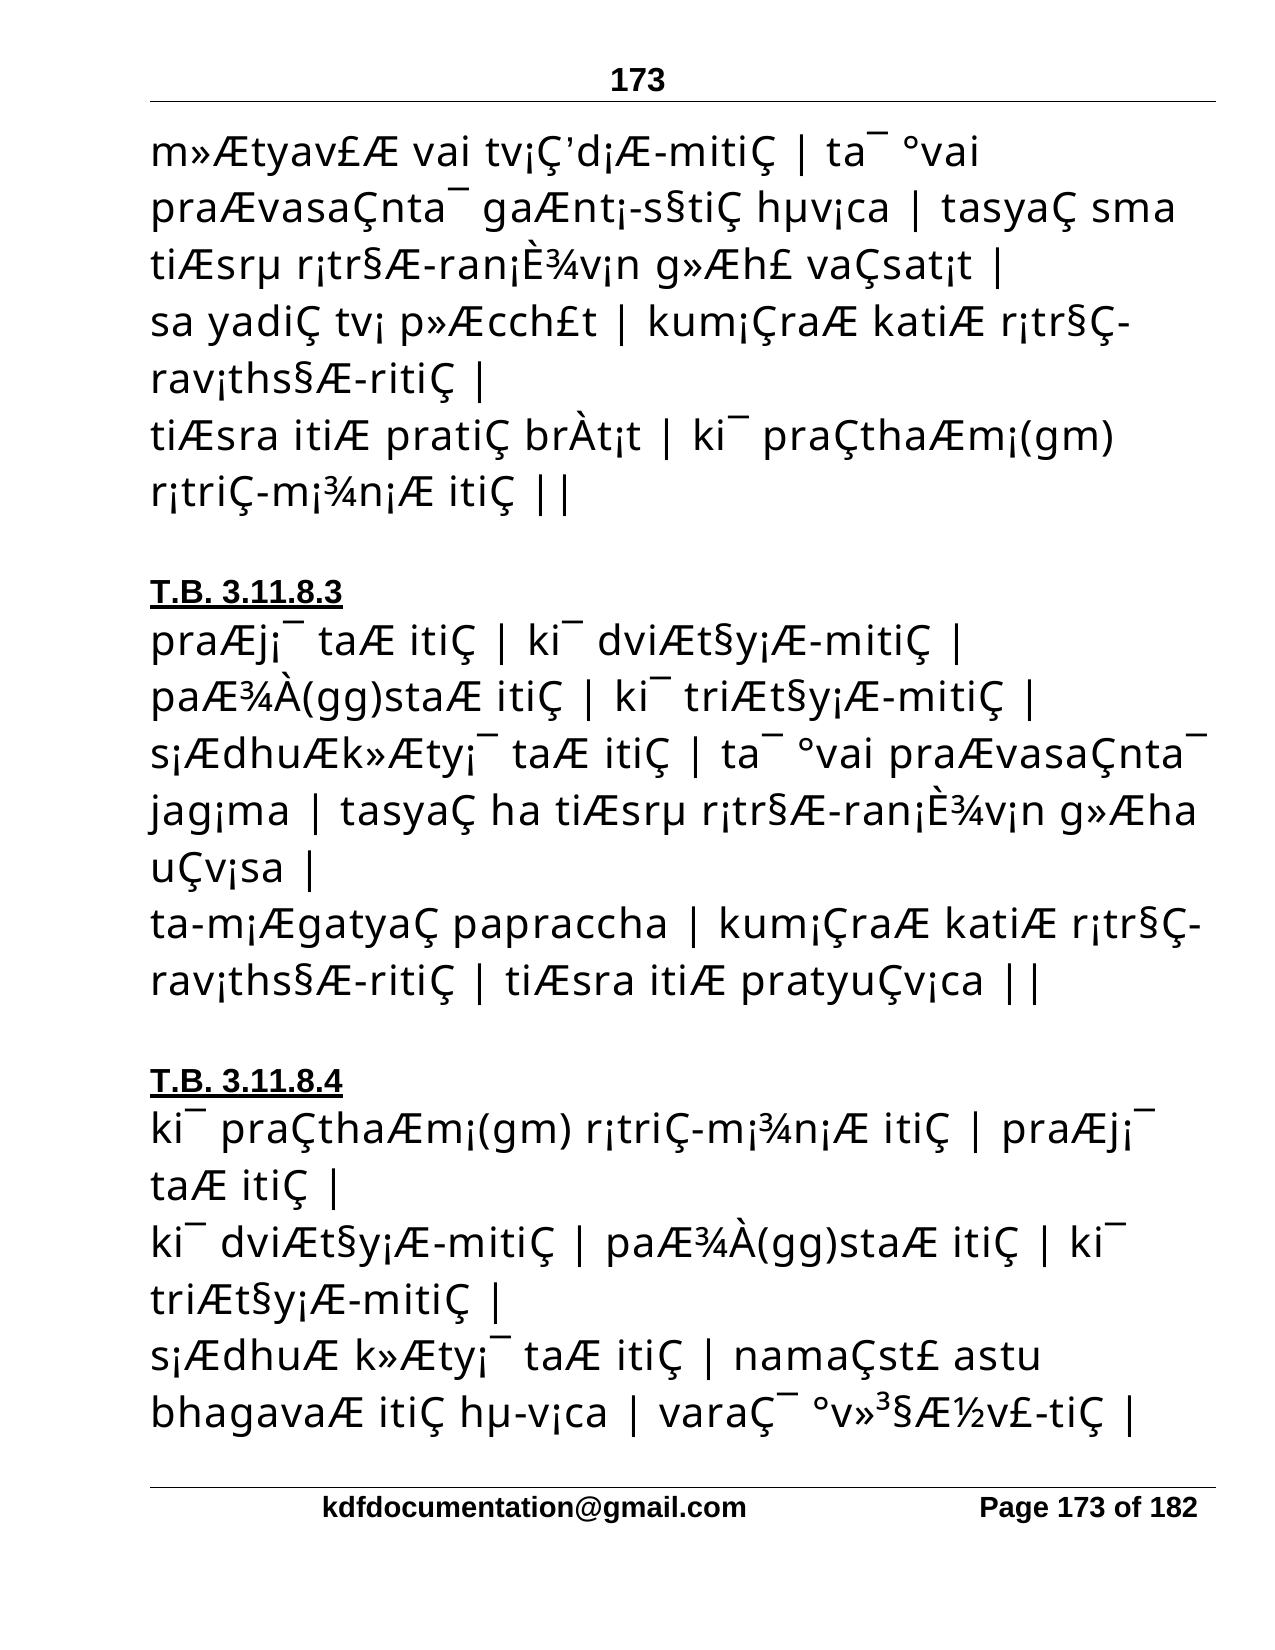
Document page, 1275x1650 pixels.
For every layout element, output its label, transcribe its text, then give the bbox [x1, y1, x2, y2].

text praÆj¡¯ taÆ itiÇ | ki¯ dviÆt§y¡Æ-mitiÇ | paÆ¾À(gg)staÆ itiÇ | ki¯ triÆt§y¡Æ-mitiÇ | s¡ÆdhuÆk»Æty¡¯ taÆ itiÇ | ta¯ °vai praÆvasaÇnta¯ jag¡ma | tasyaÇ ha tiÆsrµ r¡tr§Æ-ran¡È¾v¡n g»Æha uÇv¡sa | ta-m¡ÆgatyaÇ papraccha | kum¡ÇraÆ katiÆ r¡tr§Ç-rav¡ths§Æ-ritiÇ | tiÆsra itiÆ pratyuÇv¡ca || [150, 610, 1216, 1008]
subtitle T.B. 3.11.8.3 [150, 572, 1216, 610]
text m»Ætyav£Æ vai tv¡Ç’d¡Æ-mitiÇ | ta¯ °vai praÆvasaÇnta¯ gaÆnt¡-s§tiÇ hµv¡ca | tasyaÇ sma tiÆsrµ r¡tr§Æ-ran¡È¾v¡n g»Æh£ vaÇsat¡t | [150, 121, 1216, 292]
subtitle T.B. 3.11.8.4 [150, 1061, 1216, 1099]
text sa yadiÇ tv¡ p»Æcch£t | kum¡ÇraÆ katiÆ r¡tr§Ç-rav¡ths§Æ-ritiÇ | tiÆsra itiÆ pratiÇ brÀt¡t | ki¯ praÇthaÆm¡(gm) r¡triÇ-m¡¾n¡Æ itiÇ || [150, 292, 1216, 519]
